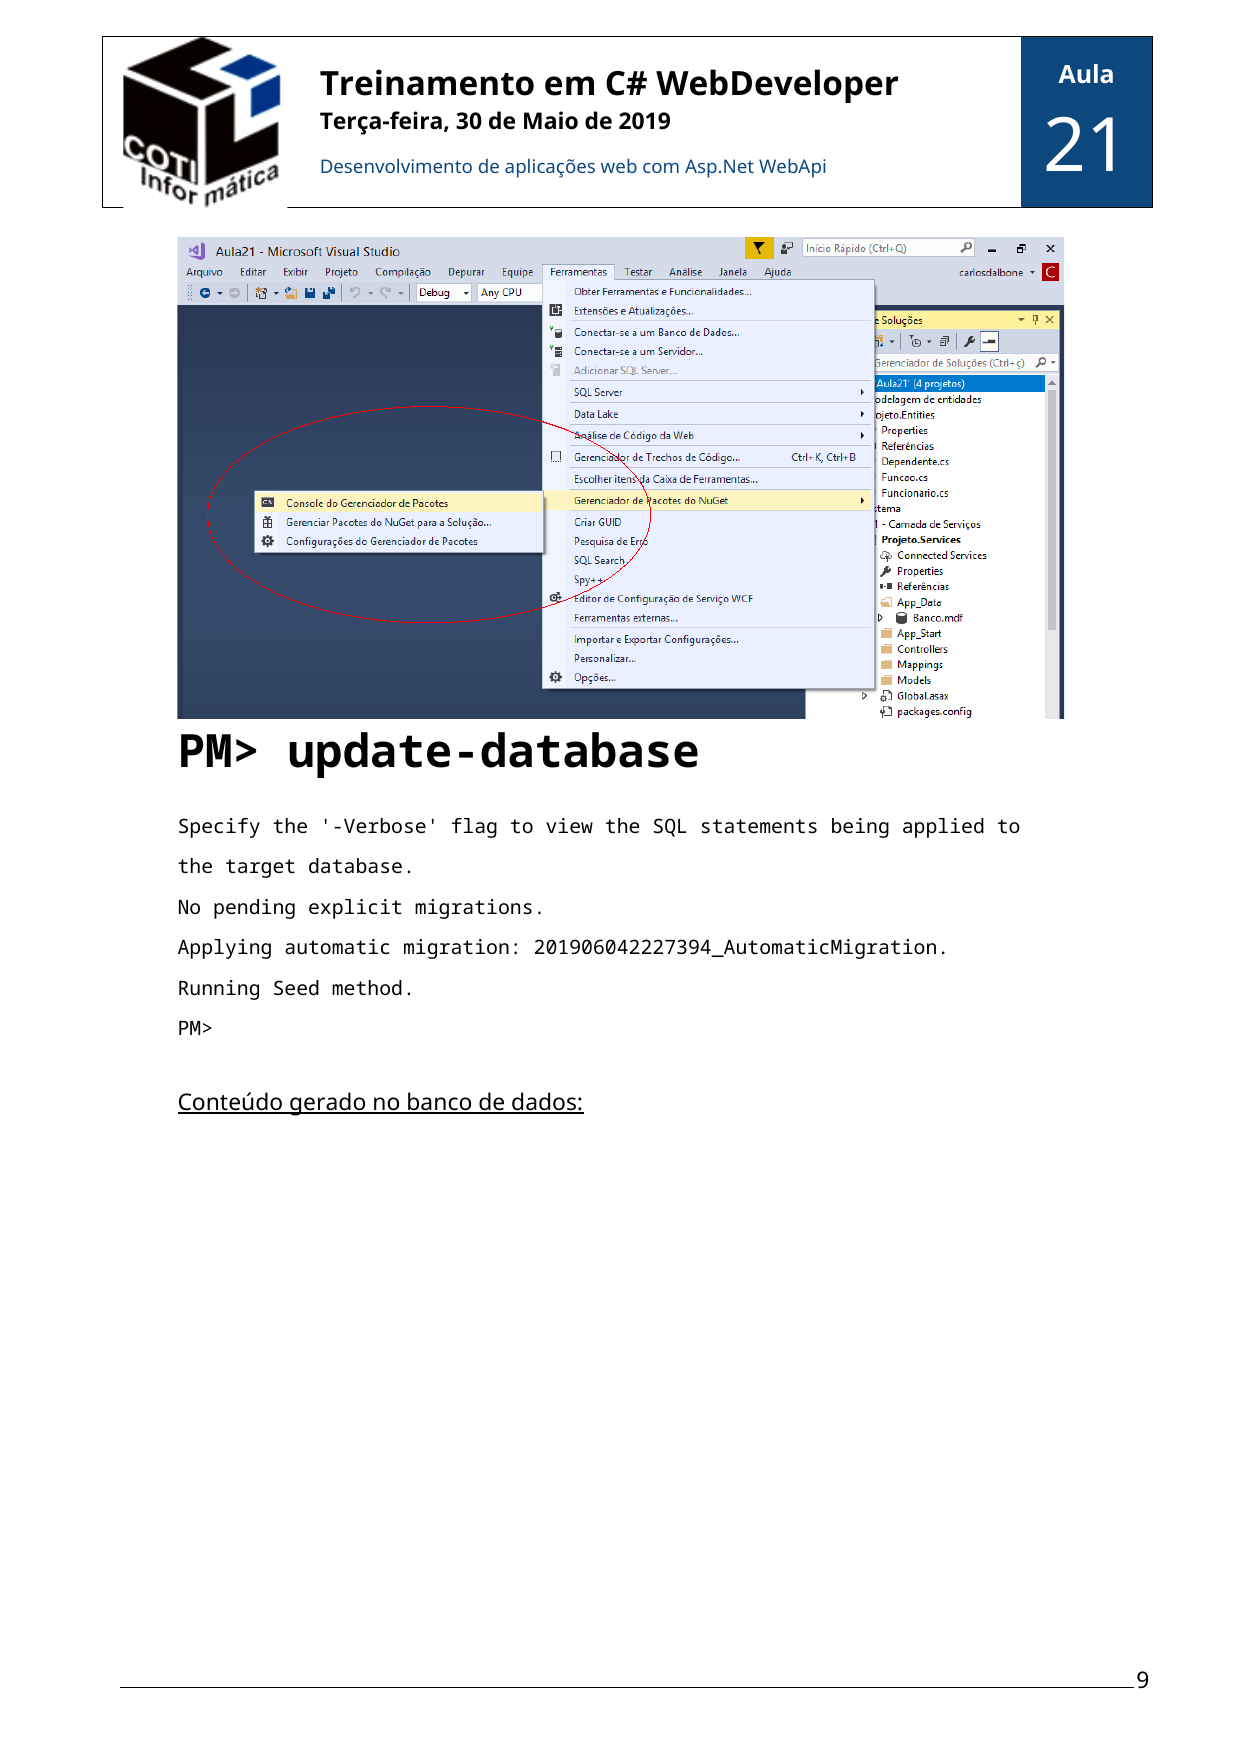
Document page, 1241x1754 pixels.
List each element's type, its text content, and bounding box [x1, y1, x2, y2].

text Specify the '-Verbose' flag to view the SQL statements being applied to the target database. [177, 812, 1063, 879]
text PM> [177, 1014, 1063, 1041]
text Applying automatic migration: 201906042227394_AutomaticMigration. [177, 933, 1063, 960]
picture [177, 237, 1065, 719]
text Conteúdo gerado no banco de dados: [177, 1086, 1063, 1117]
text No pending explicit migrations. [177, 893, 1063, 920]
text Running Seed method. [177, 974, 1063, 1001]
text PM> update-database [177, 719, 1063, 781]
